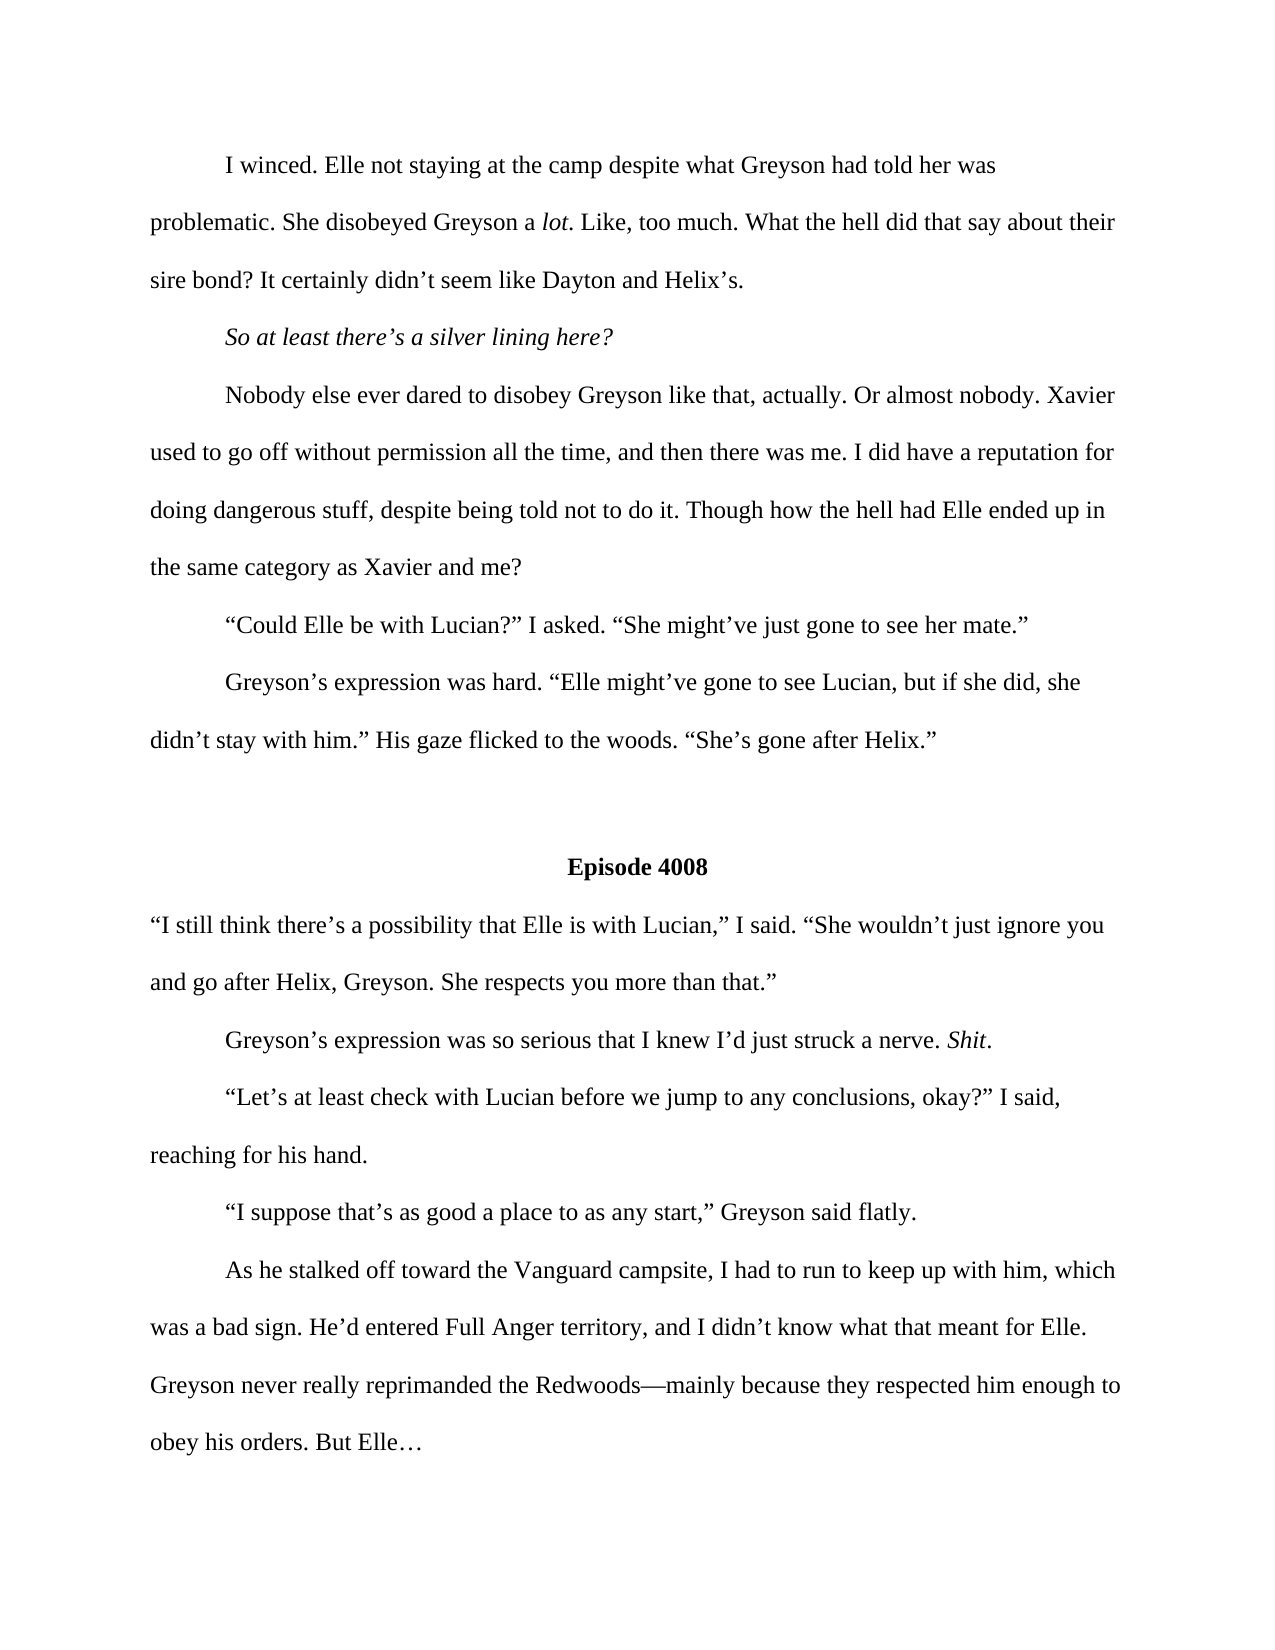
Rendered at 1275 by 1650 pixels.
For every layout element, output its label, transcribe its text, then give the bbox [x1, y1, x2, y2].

text “Could Elle be with Lucian?” I asked. “She might’ve just gone to see her mate.” [150, 610, 1125, 639]
text Nobody else ever dared to disobey Greyson like that, actually. Or almost nobody. Xavier used to go off without permission all the time, and then there was me. I did have a reputation for doing dangerous stuff, despite being told not to do it. Though how the hell had Elle ended up in the same category as Xavier and me? [150, 380, 1125, 581]
text Episode 4008 [150, 852, 1125, 881]
text I winced. Elle not staying at the camp despite what Greyson had told her was problematic. She disobeyed Greyson a lot. Like, too much. What the hell did that say about their sire bond? It certainly didn’t seem like Dayton and Helix’s. [150, 150, 1125, 294]
text “I suppose that’s as good a place to as any start,” Greyson said flatly. [150, 1197, 1125, 1226]
text So at least there’s a silver lining here? [150, 322, 1125, 351]
text “I still think there’s a possibility that Elle is with Lucian,” I said. “She wouldn’t just ignore you and go after Helix, Greyson. She respects you more than that.” [150, 910, 1125, 996]
text Greyson’s expression was so serious that I knew I’d just struck a nerve. Shit. [150, 1025, 1125, 1054]
text “Let’s at least check with Lucian before we jump to any conclusions, okay?” I said, reaching for his hand. [150, 1082, 1125, 1169]
text Greyson’s expression was hard. “Elle might’ve gone to see Lucian, but if she did, she didn’t stay with him.” His gaze flicked to the woods. “She’s gone after Helix.” [150, 667, 1125, 754]
text As he stalked off toward the Vanguard campsite, I had to run to keep up with him, which was a bad sign. He’d entered Full Anger territory, and I didn’t know what that meant for Elle. Greyson never really reprimanded the Redwoods—mainly because they respected him enough to obey his orders. But Elle… [150, 1255, 1125, 1456]
